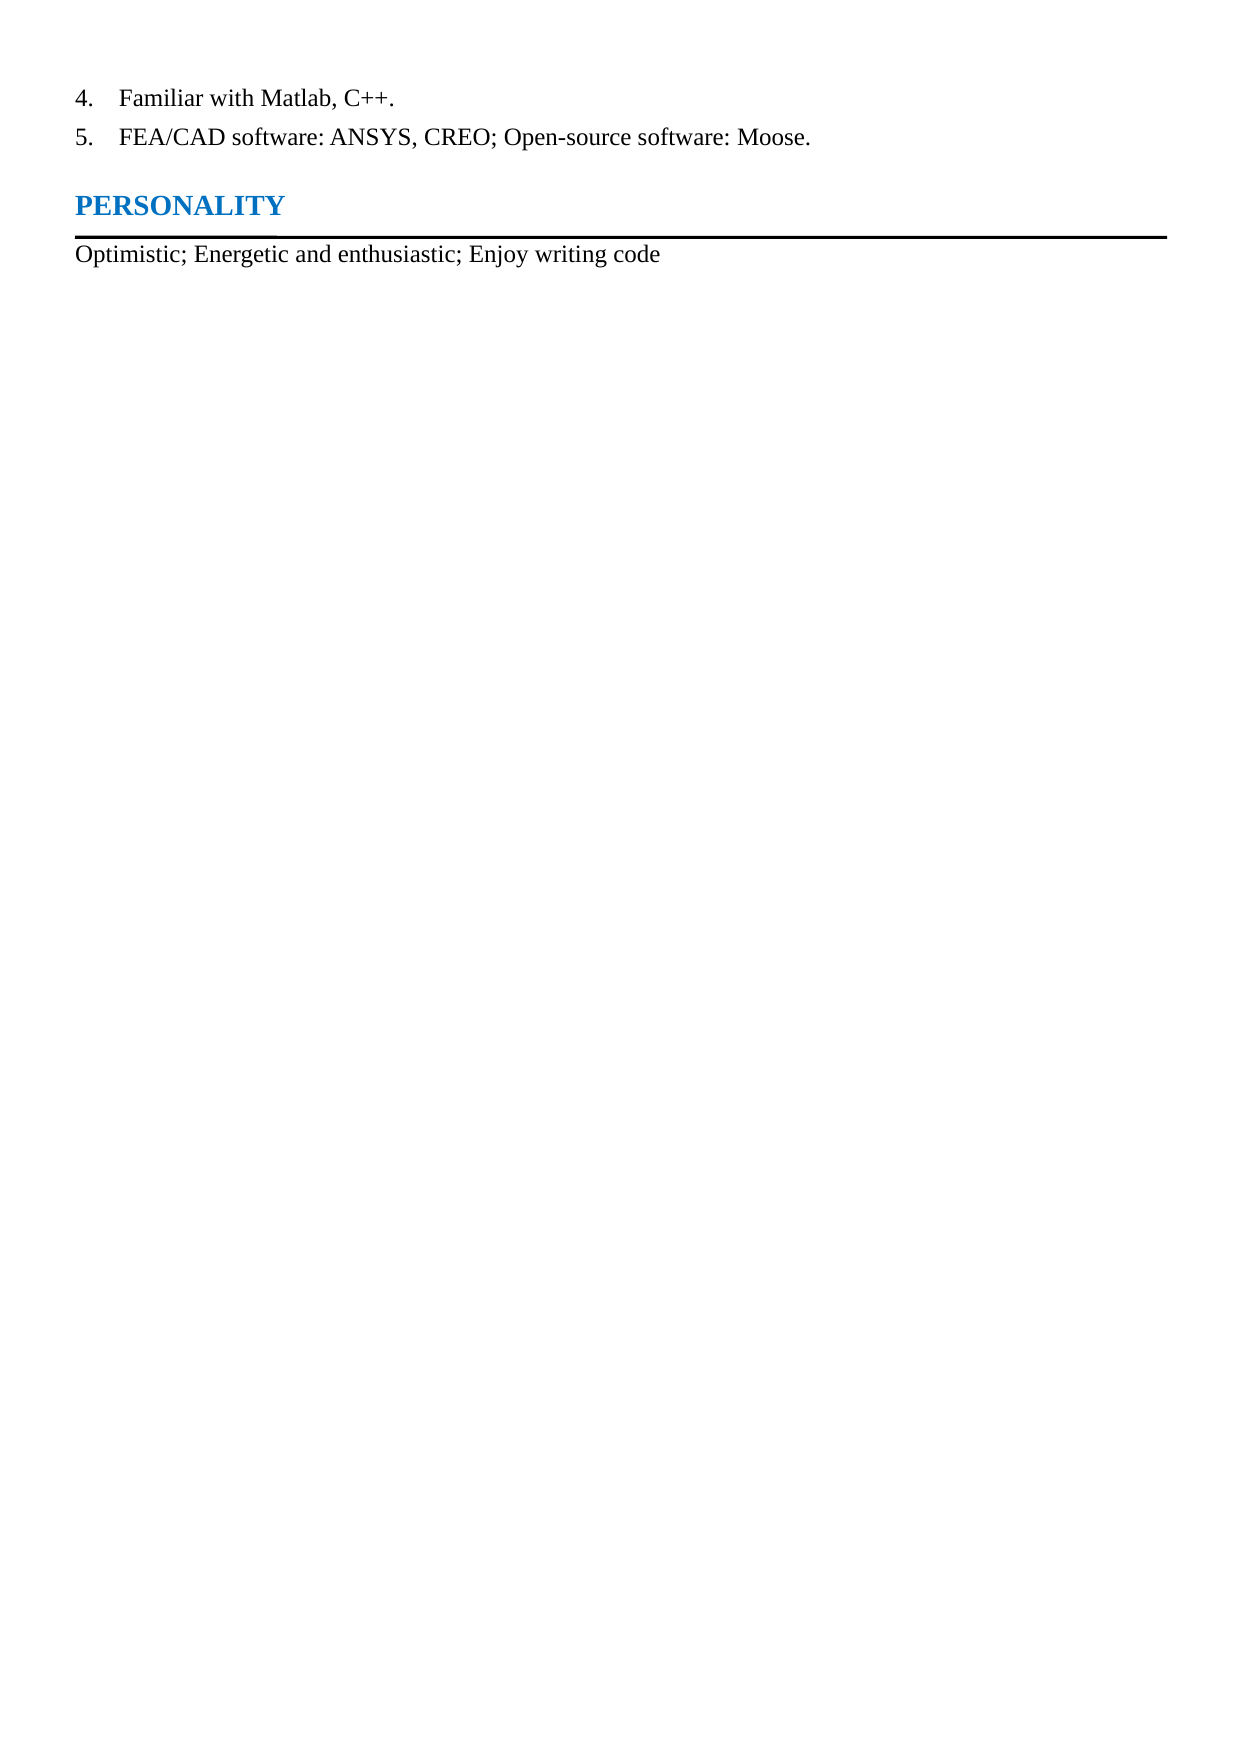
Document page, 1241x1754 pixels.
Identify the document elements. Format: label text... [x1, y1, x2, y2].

text PERSONALITY [75, 173, 1165, 235]
text Optimistic; Energetic and enthusiastic; Enjoy writing code [75, 239, 1165, 270]
list FEA/CAD software: ANSYS, CREO; Open-source software: Moose. [75, 120, 1165, 153]
list Familiar with Matlab, C++. [75, 81, 1165, 113]
